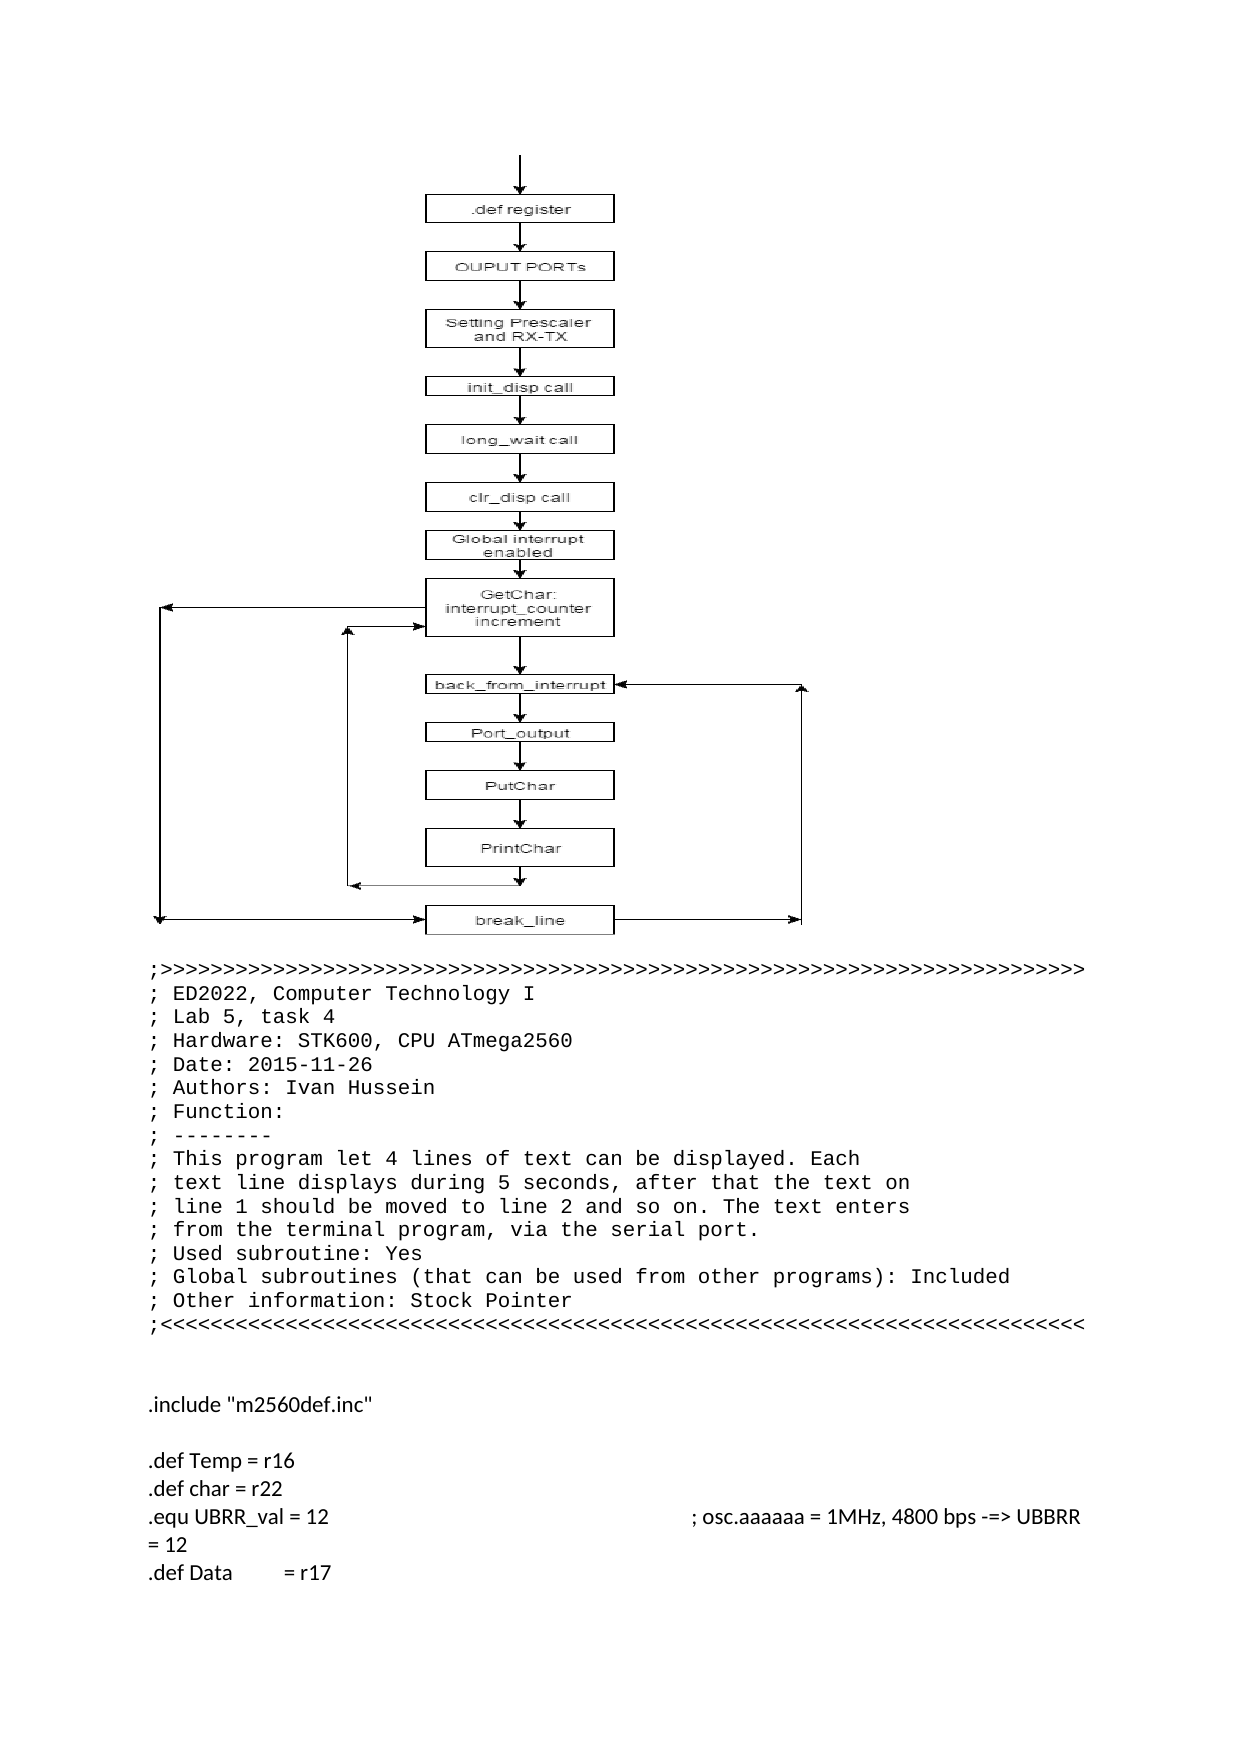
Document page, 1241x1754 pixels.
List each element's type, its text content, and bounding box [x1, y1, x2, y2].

text ; Used subroutine: Yes [148, 1243, 1093, 1267]
text ; Date: 2015-11-26 [148, 1054, 1093, 1077]
text ; line 1 should be moved to line 2 and so on. The text enters [148, 1196, 1093, 1219]
text ; text line displays during 5 seconds, after that the text on [148, 1172, 1093, 1196]
text ; -------- [148, 1125, 1093, 1148]
text .equ UBRR_val = 12 ; osc.aaaaaa = 1MHz, 4800 bps -=> UBBRR = 12 [148, 1502, 1093, 1558]
text ; Function: [148, 1101, 1093, 1125]
text .def Temp = r16 [148, 1446, 1093, 1474]
text ; This program let 4 lines of text can be displayed. Each [148, 1148, 1093, 1172]
text ; Hardware: STK600, CPU ATmega2560 [148, 1030, 1093, 1054]
text ; from the terminal program, via the serial port. [148, 1219, 1093, 1243]
text ; Lab 5, task 4 [148, 1006, 1093, 1030]
text .def Data = r17 [148, 1558, 1093, 1586]
text ; Authors: Ivan Hussein [148, 1077, 1093, 1101]
text .def char = r22 [148, 1474, 1093, 1502]
text ; Other information: Stock Pointer [148, 1290, 1093, 1314]
text .include "m2560def.inc" [148, 1390, 1093, 1418]
text ;<<<<<<<<<<<<<<<<<<<<<<<<<<<<<<<<<<<<<<<<<<<<<<<<<<<<<<<<<<<<<<<<<<<<<<<<<< [148, 1314, 1093, 1337]
text ; Global subroutines (that can be used from other programs): Included [148, 1267, 1093, 1290]
text ;>>>>>>>>>>>>>>>>>>>>>>>>>>>>>>>>>>>>>>>>>>>>>>>>>>>>>>>>>>>>>>>>>>>>>>>>>> [148, 959, 1093, 983]
text ; ED2022, Computer Technology I [148, 983, 1093, 1006]
picture [147, 147, 817, 935]
